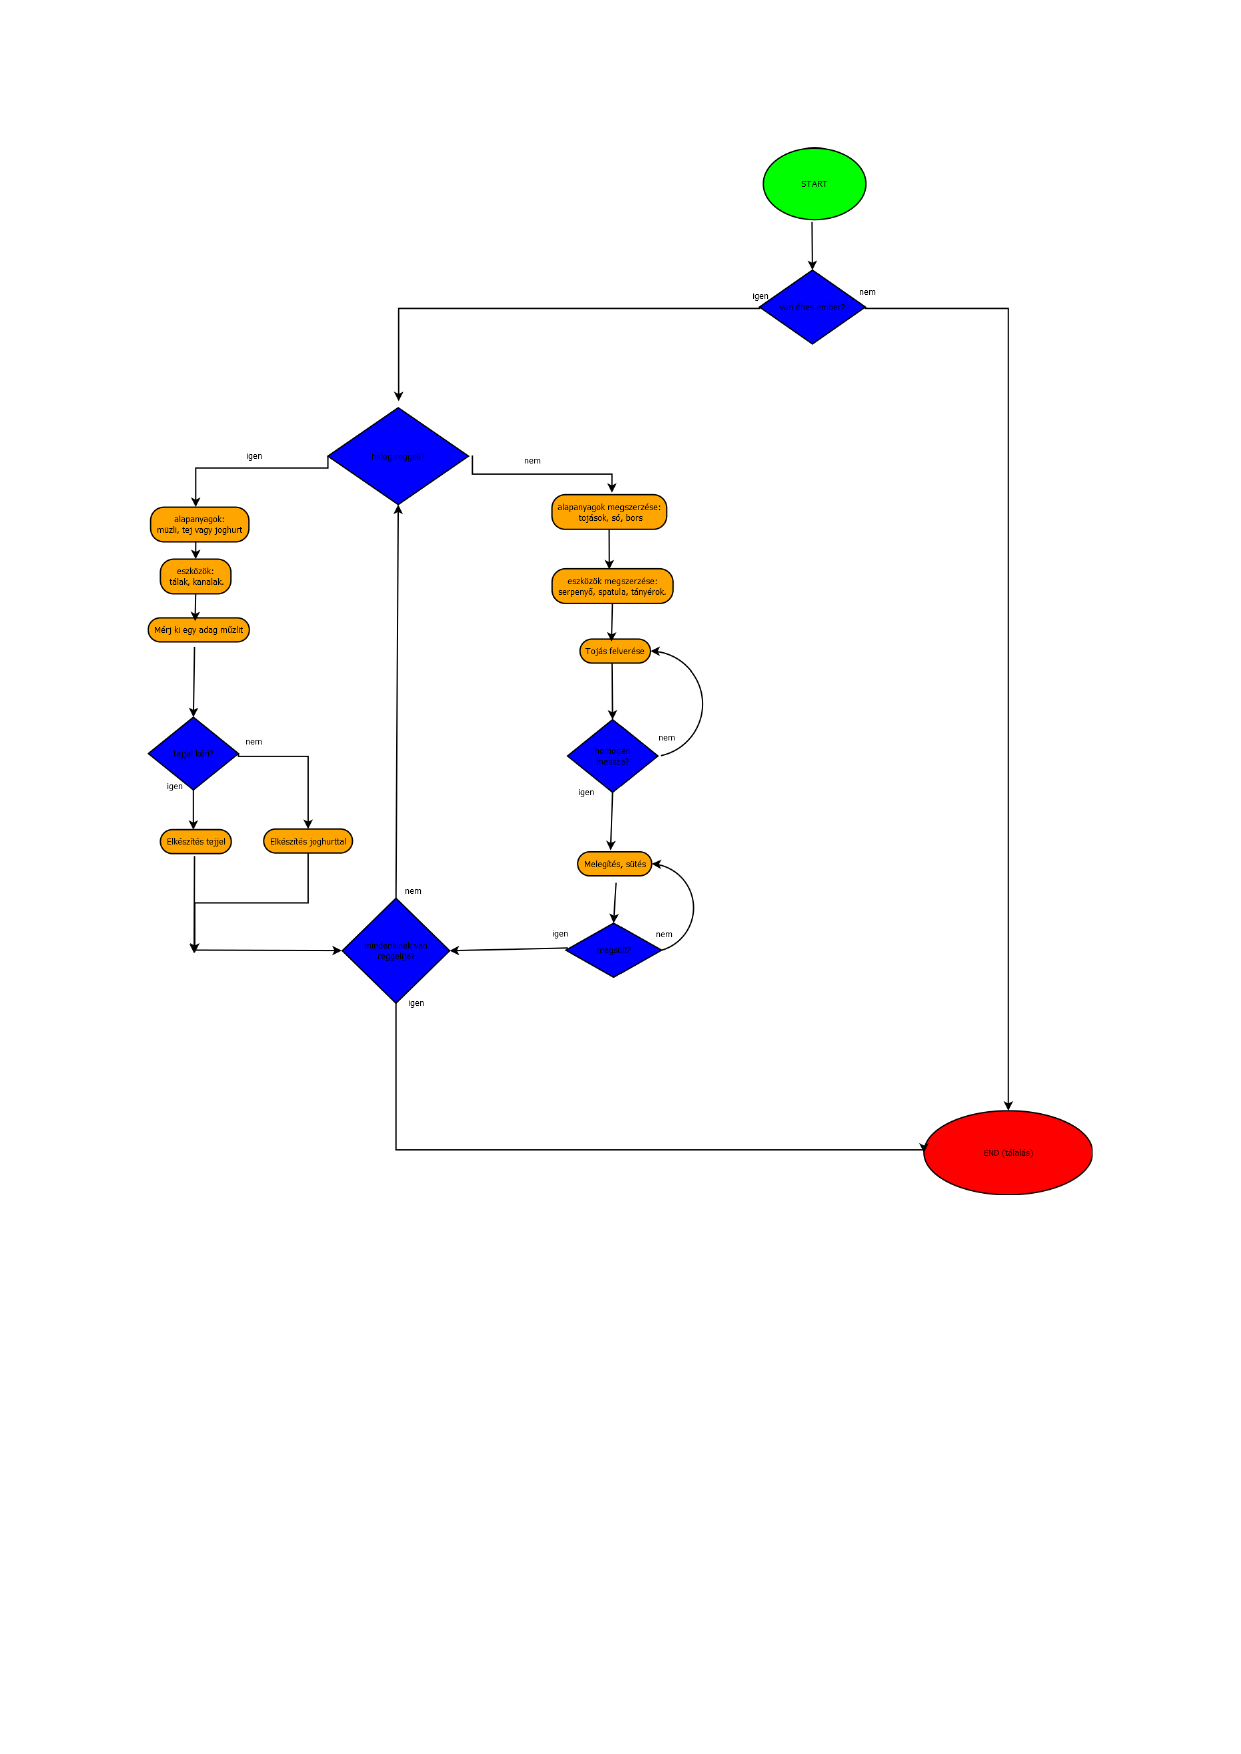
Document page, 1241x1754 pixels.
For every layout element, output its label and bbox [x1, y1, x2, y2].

picture [147, 147, 1093, 1195]
